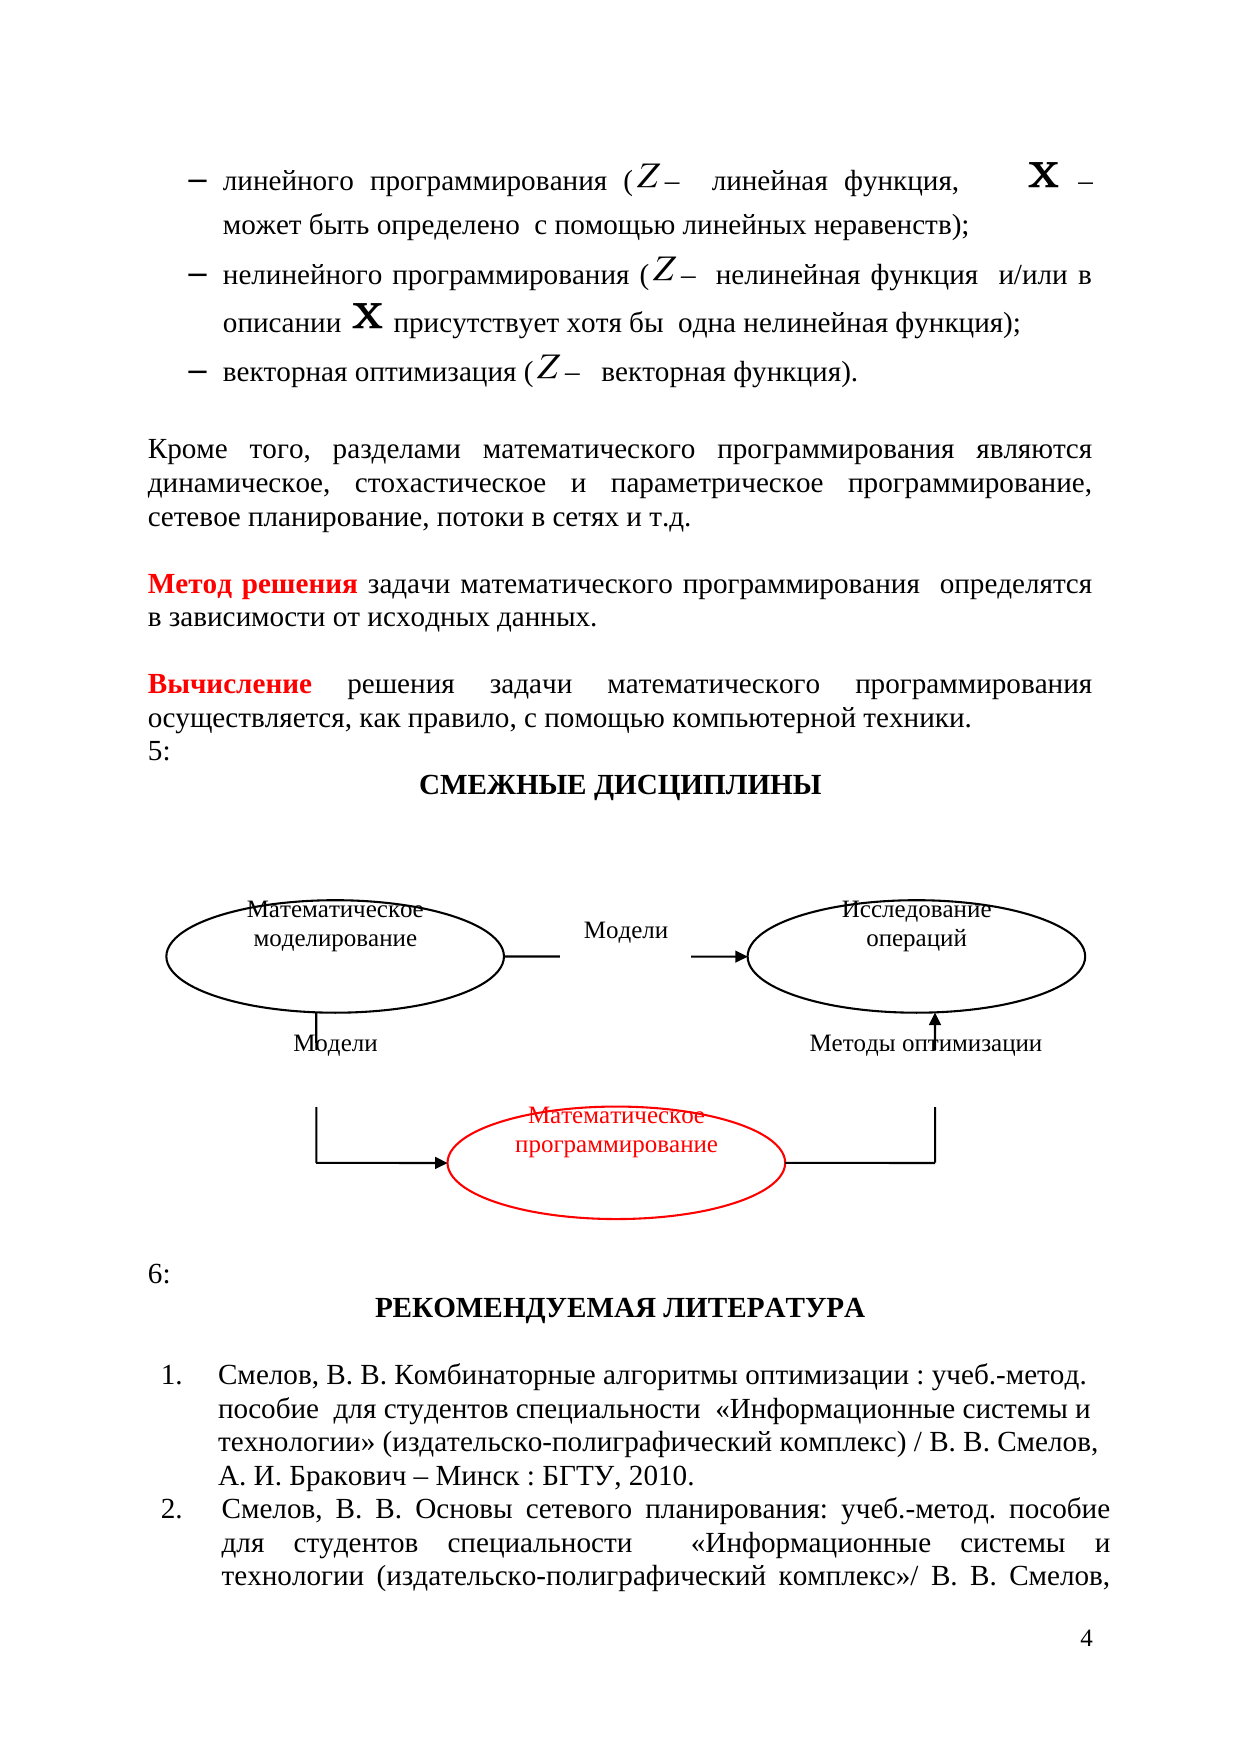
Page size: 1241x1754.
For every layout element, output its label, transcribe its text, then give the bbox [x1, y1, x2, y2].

table_header 1. [136, 1357, 207, 1491]
text Вычисление решения задачи математического программирования осуществляется, как правило, с помощью компьютерной техники. [148, 666, 1093, 733]
list нелинейного программирования (– нелинейная функция и/или в описании присутствует хотя бы одна нелинейная функция); [185, 241, 1093, 338]
list векторная оптимизация (– векторная функция). [185, 338, 1093, 398]
picture [649, 252, 681, 284]
picture [633, 159, 665, 191]
list линейного программирования (– линейная функция, – может быть определено с помощью линейных неравенств); [185, 148, 1093, 241]
picture [348, 300, 386, 332]
picture [1024, 159, 1062, 191]
text Метод решения задачи математического программирования определятся в зависимости от исходных данных. [148, 566, 1093, 633]
text РЕКОМЕНДУЕМАЯ ЛИТЕРАТУРА [148, 1290, 1093, 1324]
text СМЕЖНЫЕ ДИСЦИПЛИНЫ [148, 767, 1093, 801]
table_cell 2. [136, 1491, 207, 1592]
text 6: [148, 1257, 1093, 1290]
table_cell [207, 1491, 1122, 1592]
text Кроме того, разделами математического программирования являются динамическое, стохастическое и параметрическое программирование, сетевое планирование, потоки в сетях и т.д. [148, 432, 1093, 532]
picture [533, 350, 565, 382]
table_header Смелов, В. В. Комбинаторные алгоритмы оптимизации : учеб.-метод. пособие для студентов специальности «Информационные системы и технологии» (издательско-полиграфический комплекс) / В. В. Смелов, А. И. Бракович – Минск : БГТУ, 2010. [207, 1357, 1122, 1491]
text 5: [148, 733, 1093, 767]
